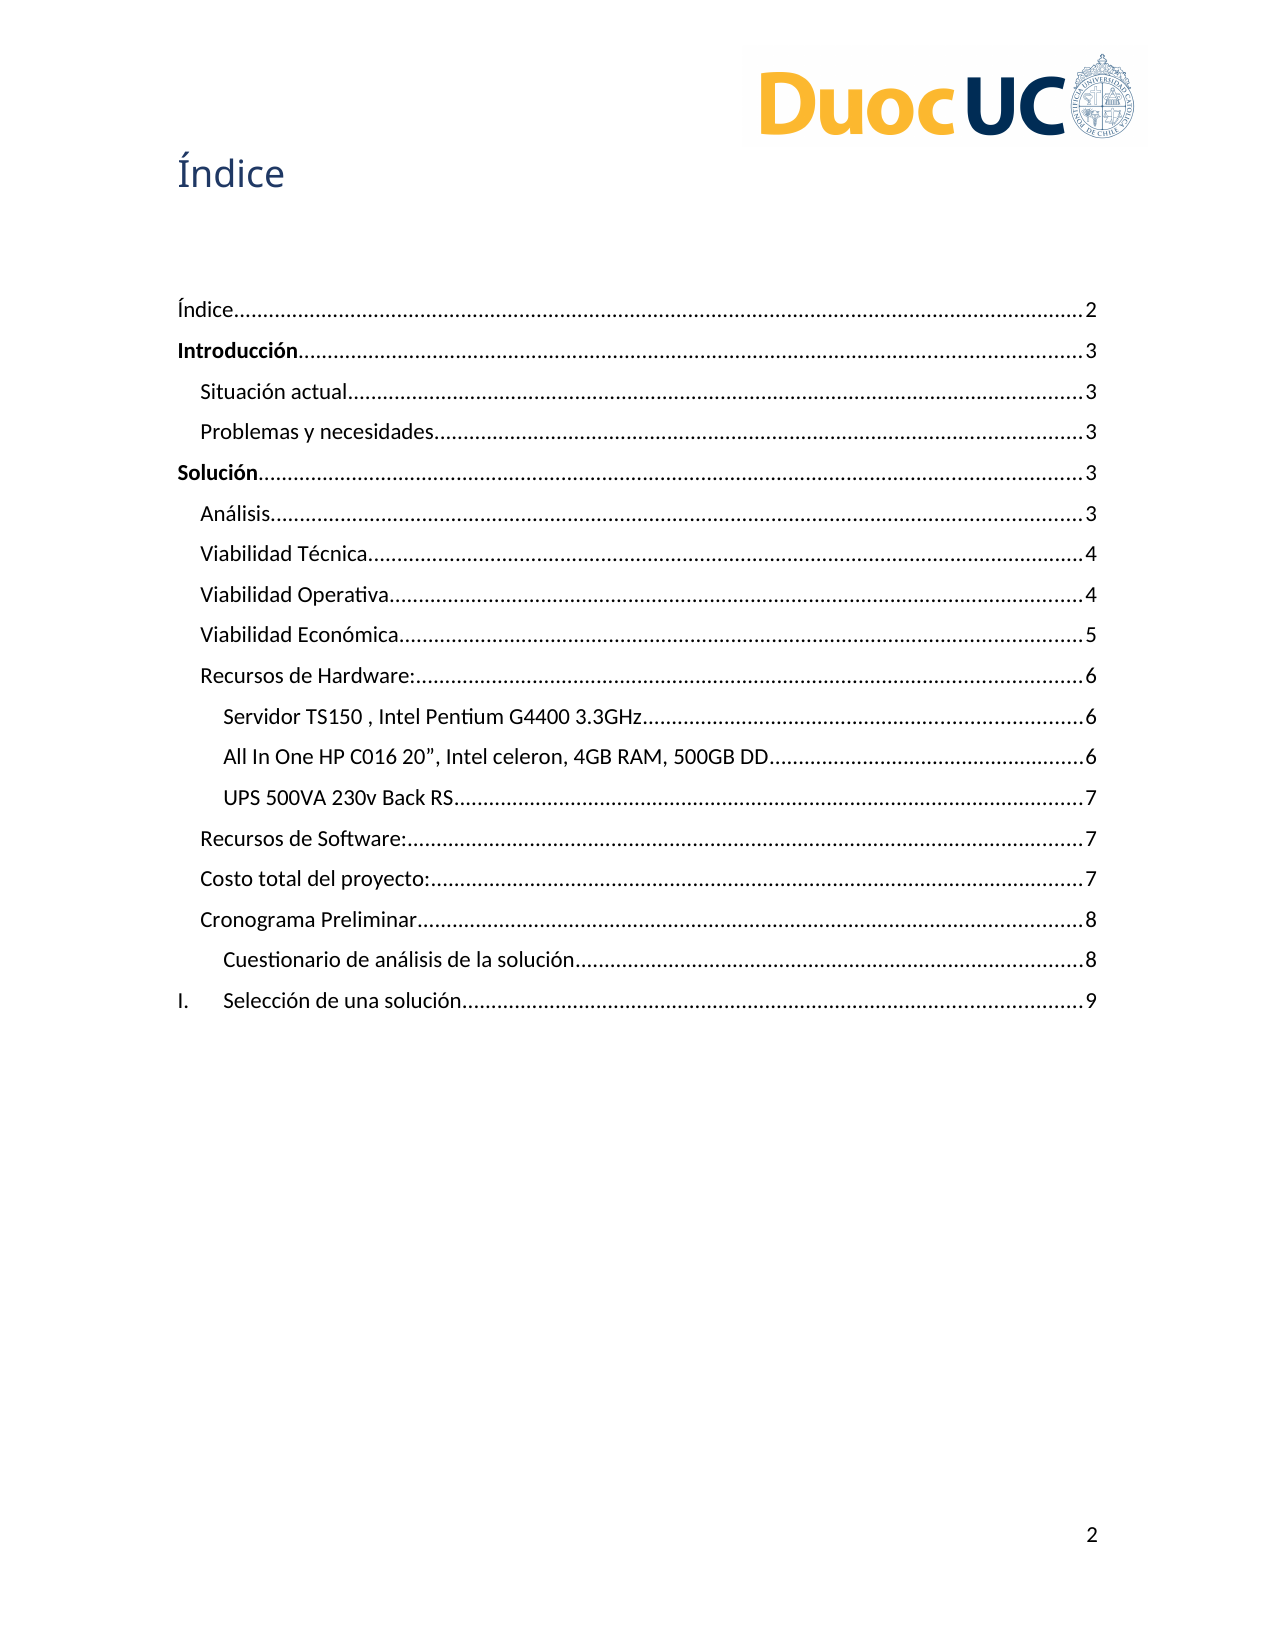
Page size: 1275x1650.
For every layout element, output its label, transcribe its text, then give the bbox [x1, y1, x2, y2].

picture [742, 45, 1149, 147]
subtitle Índice [177, 148, 1098, 199]
